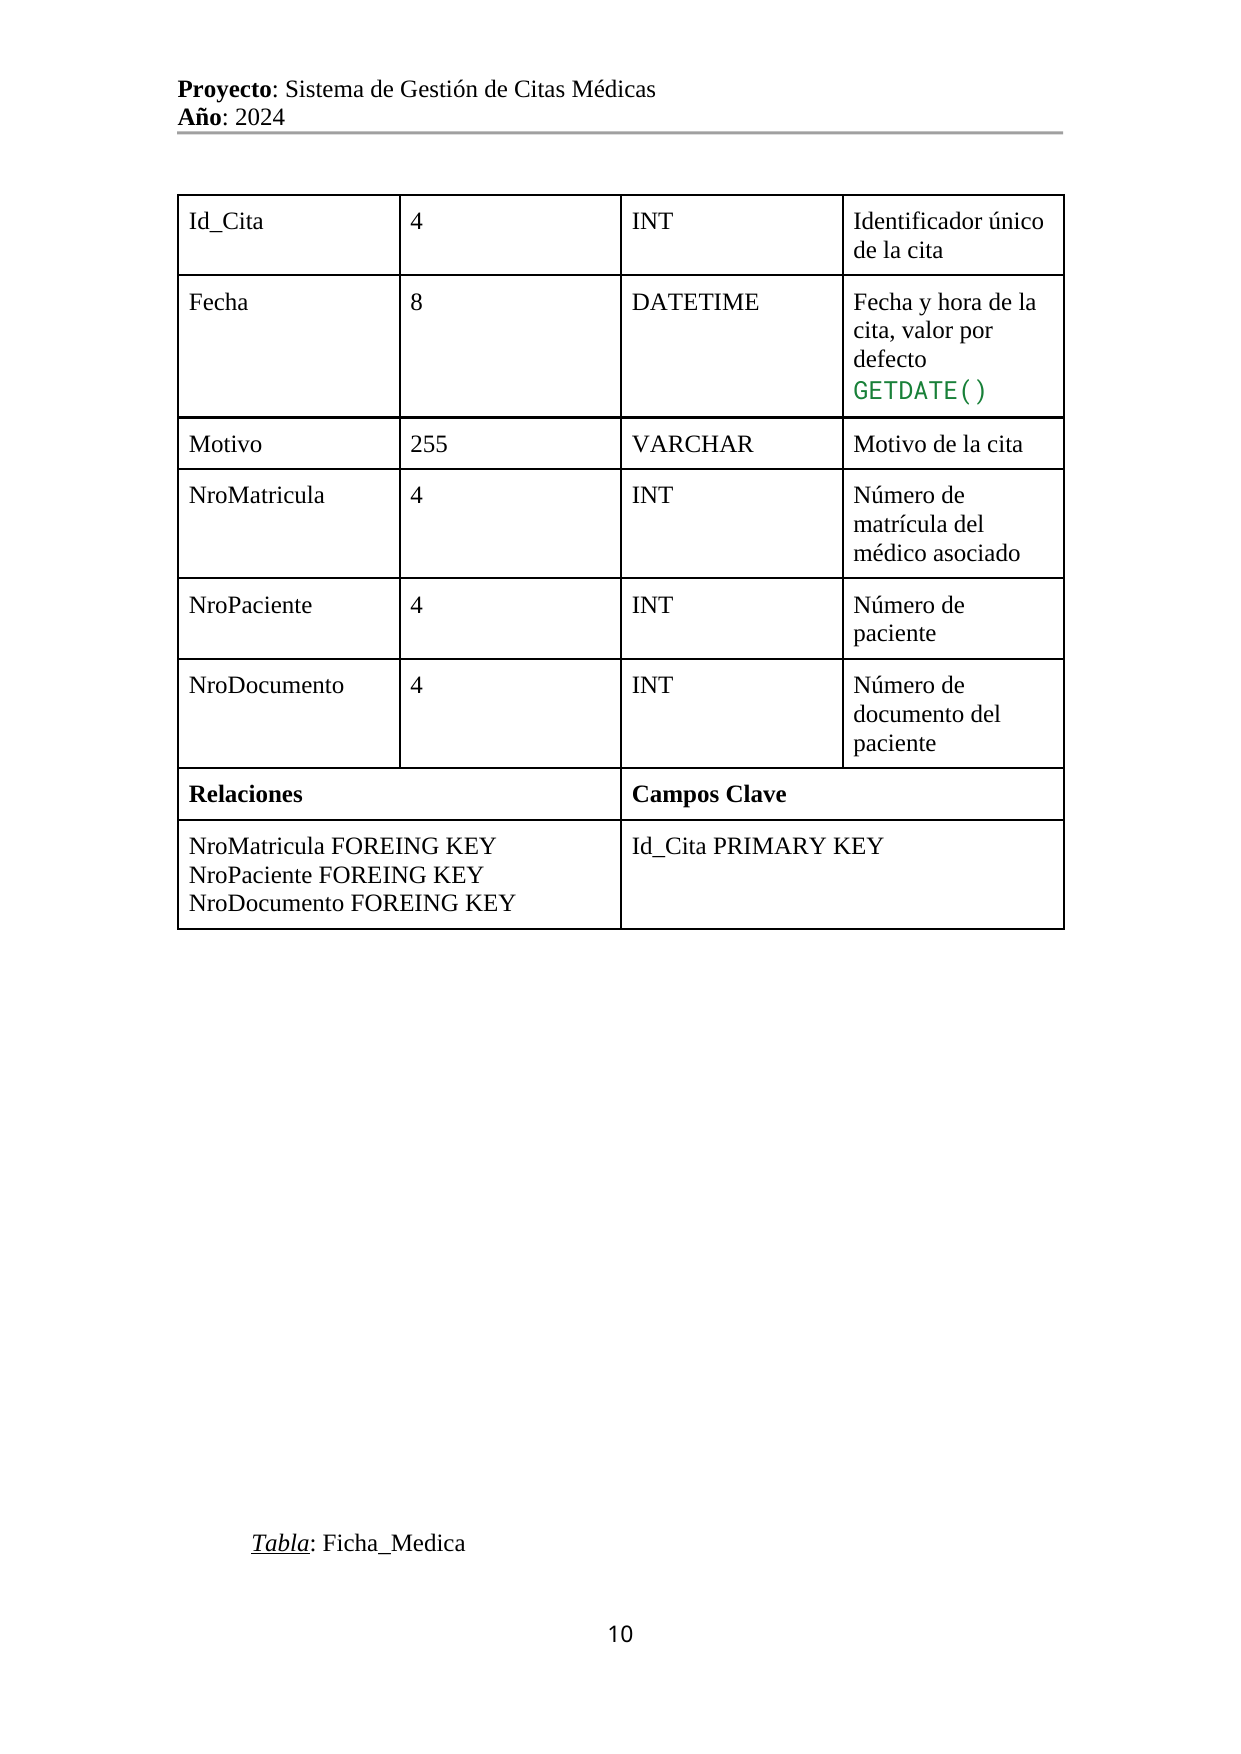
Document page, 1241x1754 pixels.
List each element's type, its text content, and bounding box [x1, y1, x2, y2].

table_cell INT [622, 660, 842, 767]
table_cell 255 [401, 419, 620, 468]
table_cell 4 [401, 660, 620, 767]
table_cell Fecha [179, 276, 399, 416]
text Tabla: Ficha_Medica [177, 1528, 1063, 1556]
table_cell VARCHAR [622, 419, 842, 468]
table_cell NroMatricula [179, 470, 399, 577]
table_cell Identificador único de la cita [844, 196, 1063, 274]
table_cell Campos Clave [622, 769, 1063, 818]
table_cell Id_Cita PRIMARY KEY [622, 821, 1063, 928]
table_cell INT [622, 470, 842, 577]
table_cell 4 [401, 196, 620, 274]
table_cell Motivo de la cita [844, 419, 1063, 468]
table_cell Motivo [179, 419, 399, 468]
table_cell Número de matrícula del médico asociado [844, 470, 1063, 577]
table_cell INT [622, 579, 842, 658]
table_cell NroMatricula FOREING KEY NroPaciente FOREING KEY NroDocumento FOREING KEY [179, 821, 620, 928]
table_cell 4 [401, 579, 620, 658]
table_cell Id_Cita [179, 196, 399, 274]
table_cell Relaciones [179, 769, 620, 818]
table_cell INT [622, 196, 842, 274]
table_cell DATETIME [622, 276, 842, 416]
table_cell Número de documento del paciente [844, 660, 1063, 767]
table_cell NroPaciente [179, 579, 399, 658]
table_cell Fecha y hora de la cita, valor por defecto GETDATE() [844, 276, 1063, 416]
table_cell NroDocumento [179, 660, 399, 767]
table_cell 8 [401, 276, 620, 416]
table_cell Número de paciente [844, 579, 1063, 658]
table_cell 4 [401, 470, 620, 577]
